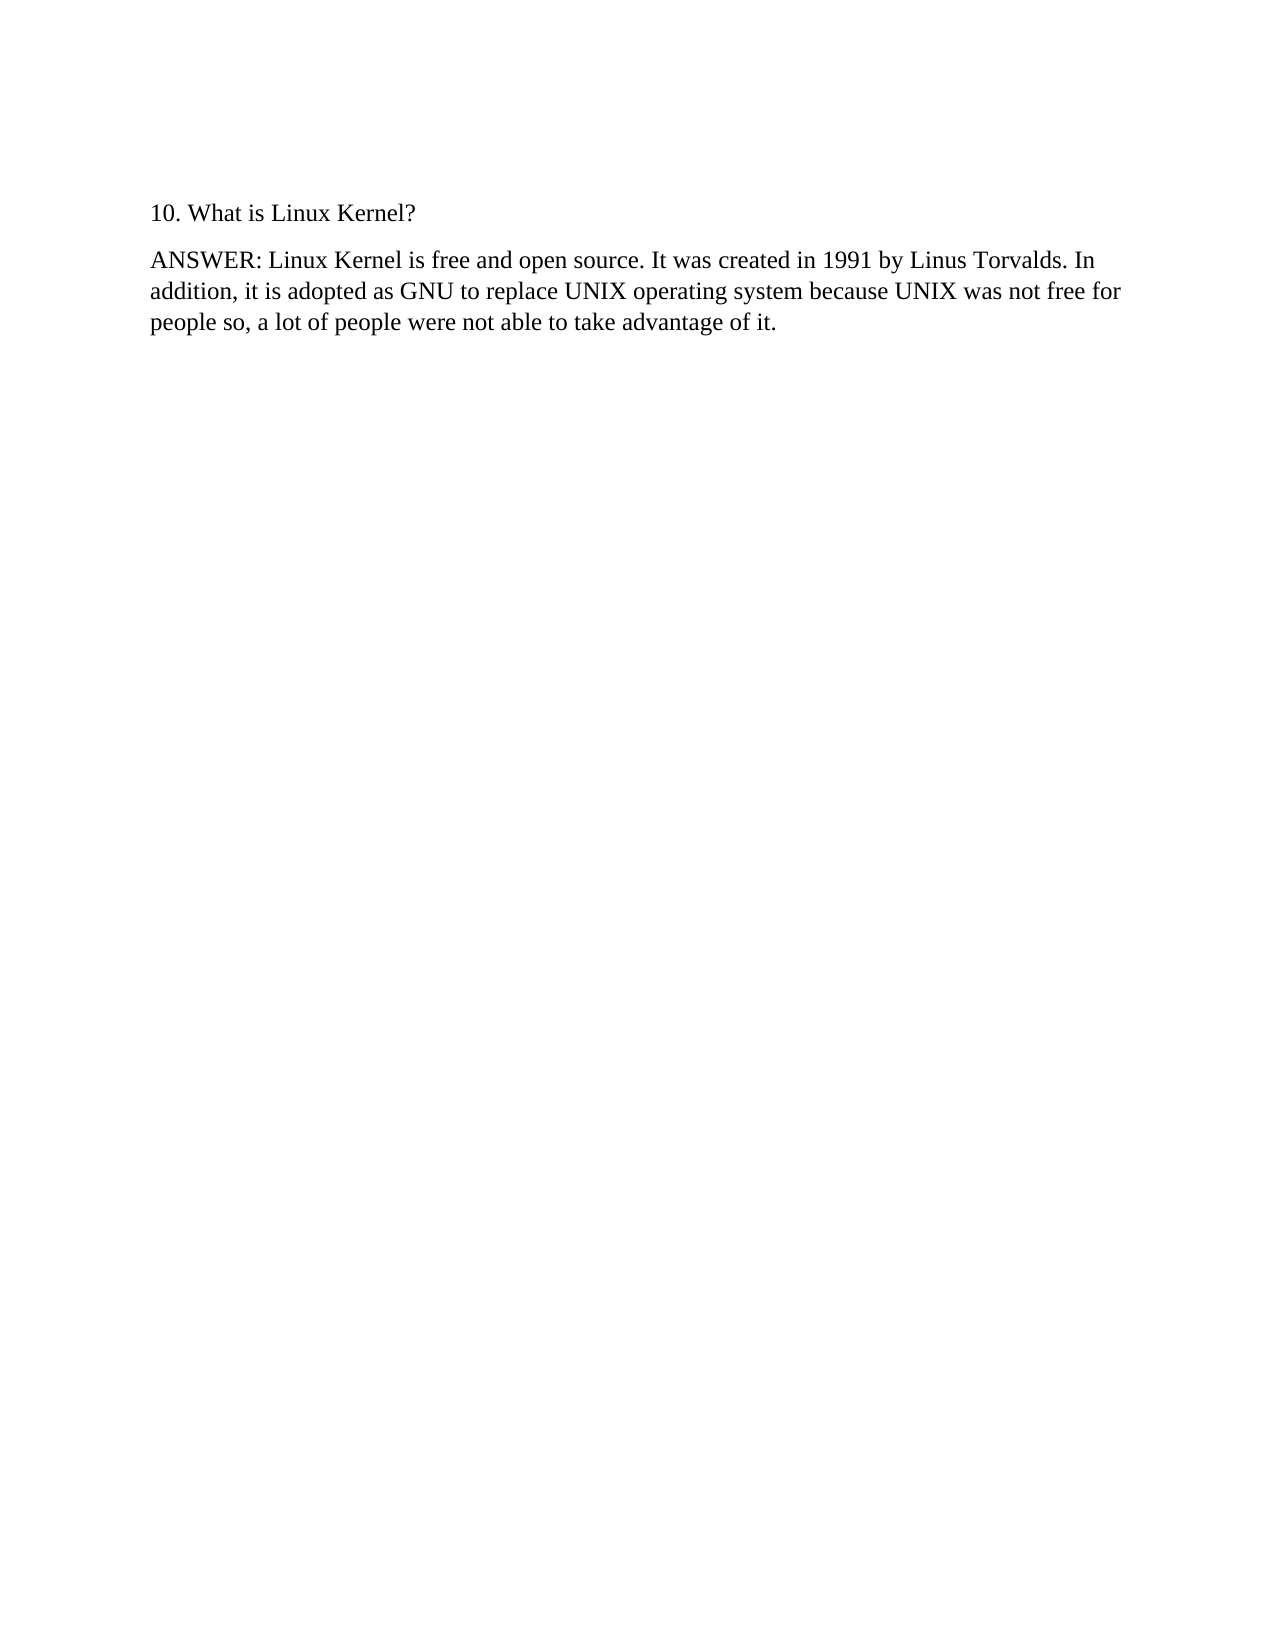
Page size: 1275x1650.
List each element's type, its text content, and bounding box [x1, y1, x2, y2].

text ANSWER: Linux Kernel is free and open source. It was created in 1991 by Linus Torvalds. In addition, it is adopted as GNU to replace UNIX operating system because UNIX was not free for people so, a lot of people were not able to take advantage of it. [150, 245, 1125, 336]
text 10. What is Linux Kernel? [150, 198, 1125, 226]
